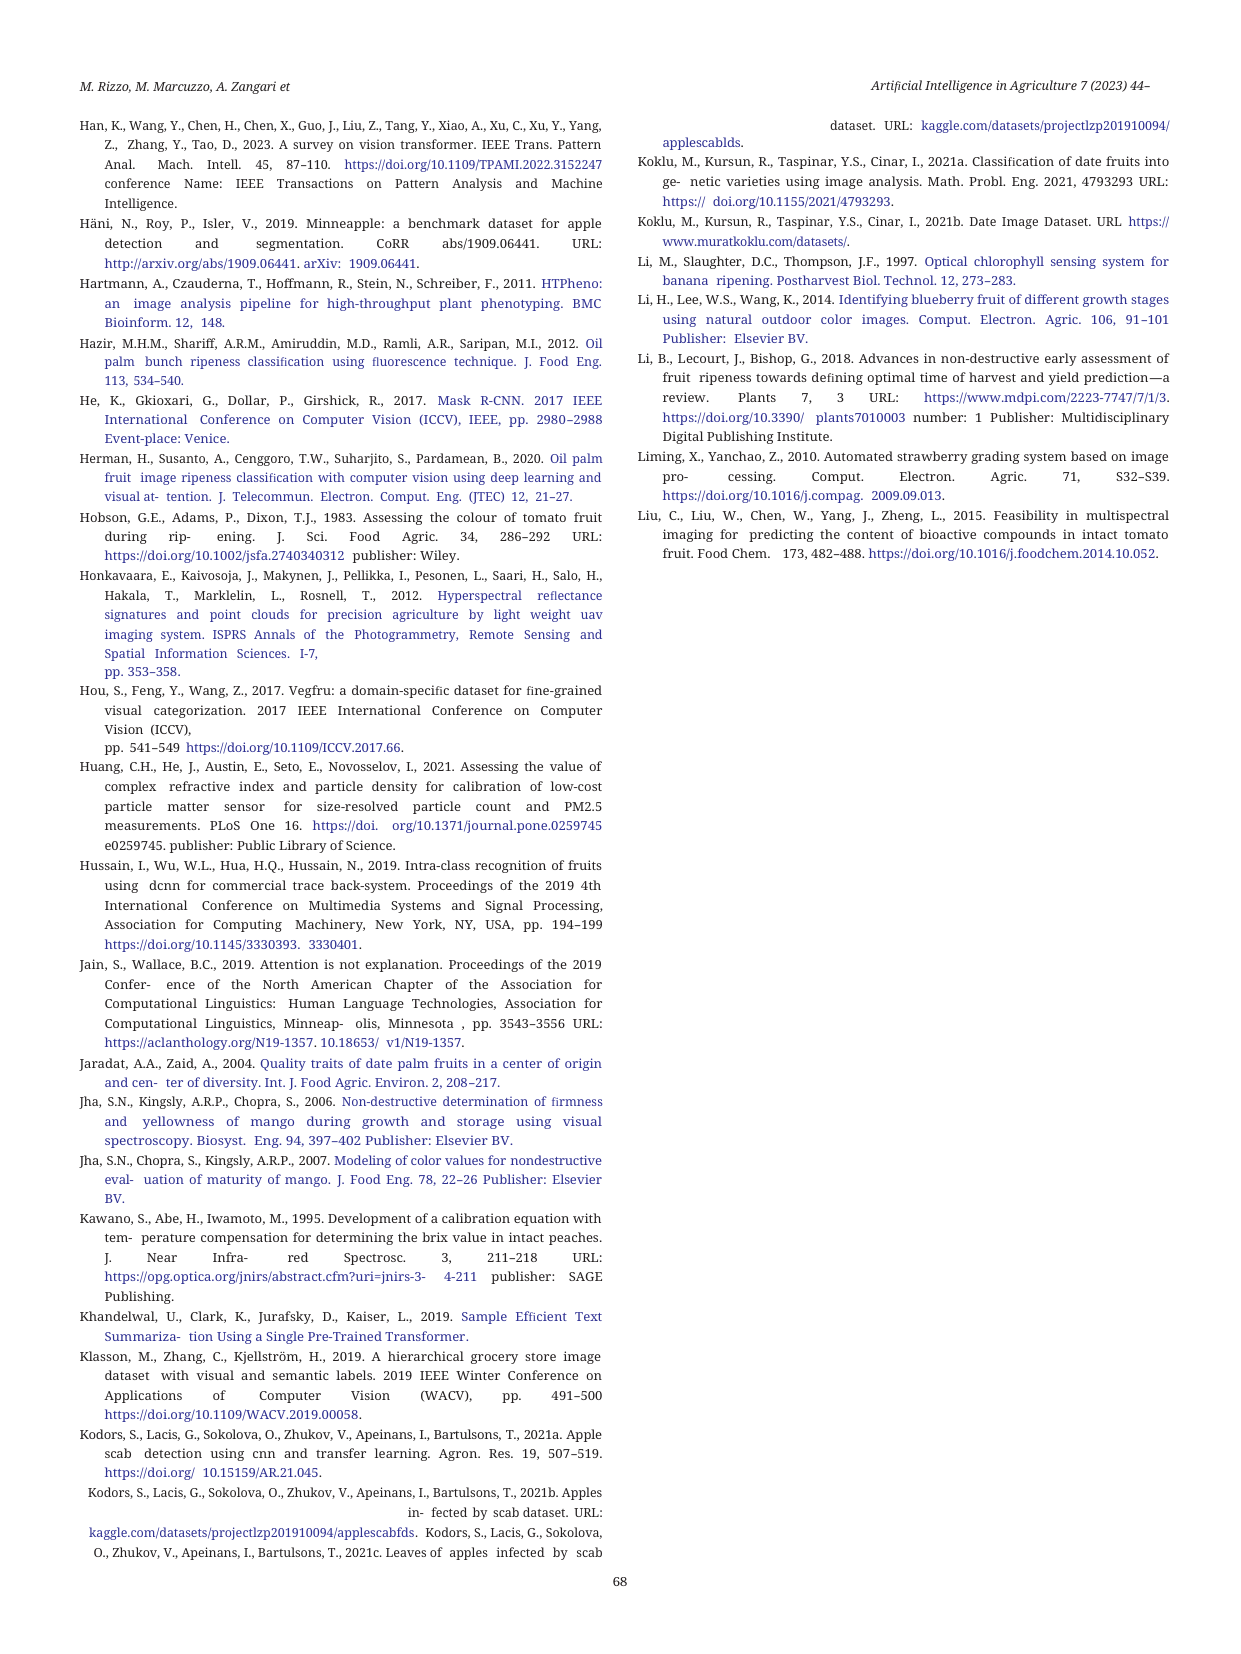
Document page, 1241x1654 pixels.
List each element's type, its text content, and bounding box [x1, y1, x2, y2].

text Li, H., Lee, W.S., Wang, K., 2014. Identifying blueberry fruit of different growth stages using natural outdoor color images. Comput. Electron. Agric. 106, 91–101 Publisher: Elsevier BV. [637, 291, 1169, 347]
text Liu, C., Liu, W., Chen, W., Yang, J., Zheng, L., 2015. Feasibility in multispectral imaging for predicting the content of bioactive compounds in intact tomato fruit. Food Chem. 173, 482–488. https://doi.org/10.1016/j.foodchem.2014.10.052. [637, 507, 1169, 563]
text Koklu, M., Kursun, R., Taspinar, Y.S., Cinar, I., 2021b. Date Image Dataset. URL https:// www.muratkoklu.com/datasets/. [637, 213, 1169, 250]
text Koklu, M., Kursun, R., Taspinar, Y.S., Cinar, I., 2021a. Classification of date fruits into ge- netic varieties using image analysis. Math. Probl. Eng. 2021, 4793293 URL: https:// doi.org/10.1155/2021/4793293. [637, 153, 1169, 210]
text Han, K., Wang, Y., Chen, H., Chen, X., Guo, J., Liu, Z., Tang, Y., Xiao, A., Xu, C., Xu, Y., Yang, Z., Zhang, Y., Tao, D., 2023. A survey on vision transformer. IEEE Trans. Pattern Anal. Mach. Intell. 45, 87–110. https://doi.org/10.1109/TPAMI.2022.3152247 conference Name: IEEE Transactions on Pattern Analysis and Machine Intelligence. [79, 117, 602, 212]
text applescablds. [662, 137, 1173, 151]
text Kodors, S., Lacis, G., Sokolova, O., Zhukov, V., Apeinans, I., Bartulsons, T., 2021a. Apple scab detection using cnn and transfer learning. Agron. Res. 19, 507–519. https://doi.org/ 10.15159/AR.21.045. [79, 1426, 602, 1481]
text Li, M., Slaughter, D.C., Thompson, J.F., 1997. Optical chlorophyll sensing system for banana ripening. Postharvest Biol. Technol. 12, 273–283. [637, 253, 1169, 289]
text Jain, S., Wallace, B.C., 2019. Attention is not explanation. Proceedings of the 2019 Confer- ence of the North American Chapter of the Association for Computational Linguistics: Human Language Technologies, Association for Computational Linguistics, Minneap- olis, Minnesota , pp. 3543–3556 URL: https://aclanthology.org/N19-1357. 10.18653/ v1/N19-1357. [79, 956, 603, 1052]
text Kawano, S., Abe, H., Iwamoto, M., 1995. Development of a calibration equation with tem- perature compensation for determining the brix value in intact peaches. J. Near Infra- red Spectrosc. 3, 211–218 URL: https://opg.optica.org/jnirs/abstract.cfm?uri=jnirs-3- 4-211 publisher: SAGE Publishing. [79, 1210, 602, 1305]
text Herman, H., Susanto, A., Cenggoro, T.W., Suharjito, S., Pardamean, B., 2020. Oil palm fruit image ripeness classification with computer vision using deep learning and visual at- tention. J. Telecommun. Electron. Comput. Eng. (JTEC) 12, 21–27. [79, 450, 602, 506]
text Li, B., Lecourt, J., Bishop, G., 2018. Advances in non-destructive early assessment of fruit ripeness towards defining optimal time of harvest and yield prediction—a review. Plants 7, 3 URL: https://www.mdpi.com/2223-7747/7/1/3. https://doi.org/10.3390/ plants7010003 number: 1 Publisher: Multidisciplinary Digital Publishing Institute. [637, 350, 1169, 445]
text pp. 353–358. [104, 665, 607, 680]
text Jha, S.N., Kingsly, A.R.P., Chopra, S., 2006. Non-destructive determination of firmness and yellowness of mango during growth and storage using visual spectroscopy. Biosyst. Eng. 94, 397–402 Publisher: Elsevier BV. [79, 1093, 603, 1149]
text Kodors, S., Lacis, G., Sokolova, O., Zhukov, V., Apeinans, I., Bartulsons, T., 2021b. Apples in- fected by scab dataset. URL: kaggle.com/datasets/projectlzp201910094/applescabfds. Kodors, S., Lacis, G., Sokolova, O., Zhukov, V., Apeinans, I., Bartulsons, T., 2021c. Leaves of apples infected by scab dataset. URL: kaggle.com/datasets/projectlzp201910094/ [79, 1484, 602, 1561]
text pp. 541–549 https://doi.org/10.1109/ICCV.2017.66. [104, 741, 607, 755]
text Hazir, M.H.M., Shariff, A.R.M., Amiruddin, M.D., Ramli, A.R., Saripan, M.I., 2012. Oil palm bunch ripeness classification using fluorescence technique. J. Food Eng. 113, 534–540. [79, 335, 603, 389]
text He, K., Gkioxari, G., Dollar, P., Girshick, R., 2017. Mask R-CNN. 2017 IEEE International Conference on Computer Vision (ICCV), IEEE, pp. 2980–2988 Event-place: Venice. [79, 392, 602, 447]
text Liming, X., Yanchao, Z., 2010. Automated strawberry grading system based on image pro- cessing. Comput. Electron. Agric. 71, S32–S39. https://doi.org/10.1016/j.compag. 2009.09.013. [637, 448, 1169, 504]
text Klasson, M., Zhang, C., Kjellström, H., 2019. A hierarchical grocery store image dataset with visual and semantic labels. 2019 IEEE Winter Conference on Applications of Computer Vision (WACV), pp. 491–500 https://doi.org/10.1109/WACV.2019.00058. [79, 1348, 602, 1423]
text Huang, C.H., He, J., Austin, E., Seto, E., Novosselov, I., 2021. Assessing the value of complex refractive index and particle density for calibration of low-cost particle matter sensor for size-resolved particle count and PM2.5 measurements. PLoS One 16. https://doi. org/10.1371/journal.pone.0259745 e0259745. publisher: Public Library of Science. [79, 758, 603, 854]
text Jha, S.N., Chopra, S., Kingsly, A.R.P., 2007. Modeling of color values for nondestructive eval- uation of maturity of mango. J. Food Eng. 78, 22–26 Publisher: Elsevier BV. [79, 1152, 602, 1207]
text Hussain, I., Wu, W.L., Hua, H.Q., Hussain, N., 2019. Intra-class recognition of fruits using dcnn for commercial trace back-system. Proceedings of the 2019 4th International Conference on Multimedia Systems and Signal Processing, Association for Computing Machinery, New York, NY, USA, pp. 194–199 https://doi.org/10.1145/3330393. 3330401. [79, 857, 603, 953]
text Hobson, G.E., Adams, P., Dixon, T.J., 1983. Assessing the colour of tomato fruit during rip- ening. J. Sci. Food Agric. 34, 286–292 URL: https://doi.org/10.1002/jsfa.2740340312 publisher: Wiley. [79, 509, 603, 564]
text Hou, S., Feng, Y., Wang, Z., 2017. Vegfru: a domain-specific dataset for fine-grained visual categorization. 2017 IEEE International Conference on Computer Vision (ICCV), [79, 682, 602, 738]
text Jaradat, A.A., Zaid, A., 2004. Quality traits of date palm fruits in a center of origin and cen- ter of diversity. Int. J. Food Agric. Environ. 2, 208–217. [79, 1055, 603, 1091]
text Hartmann, A., Czauderna, T., Hoffmann, R., Stein, N., Schreiber, F., 2011. HTPheno: an image analysis pipeline for high-throughput plant phenotyping. BMC Bioinform. 12, 148. [79, 275, 602, 332]
text Khandelwal, U., Clark, K., Jurafsky, D., Kaiser, L., 2019. Sample Efficient Text Summariza- tion Using a Single Pre-Trained Transformer. [79, 1308, 603, 1345]
text Honkavaara, E., Kaivosoja, J., Makynen, J., Pellikka, I., Pesonen, L., Saari, H., Salo, H., Hakala, T., Marklelin, L., Rosnell, T., 2012. Hyperspectral reflectance signatures and point clouds for precision agriculture by light weight uav imaging system. ISPRS Annals of the Photogrammetry, Remote Sensing and Spatial Information Sciences. I-7, [79, 567, 603, 663]
text Häni, N., Roy, P., Isler, V., 2019. Minneapple: a benchmark dataset for apple detection and segmentation. CoRR abs/1909.06441. URL: http://arxiv.org/abs/1909.06441. arXiv: 1909.06441. [79, 215, 603, 272]
